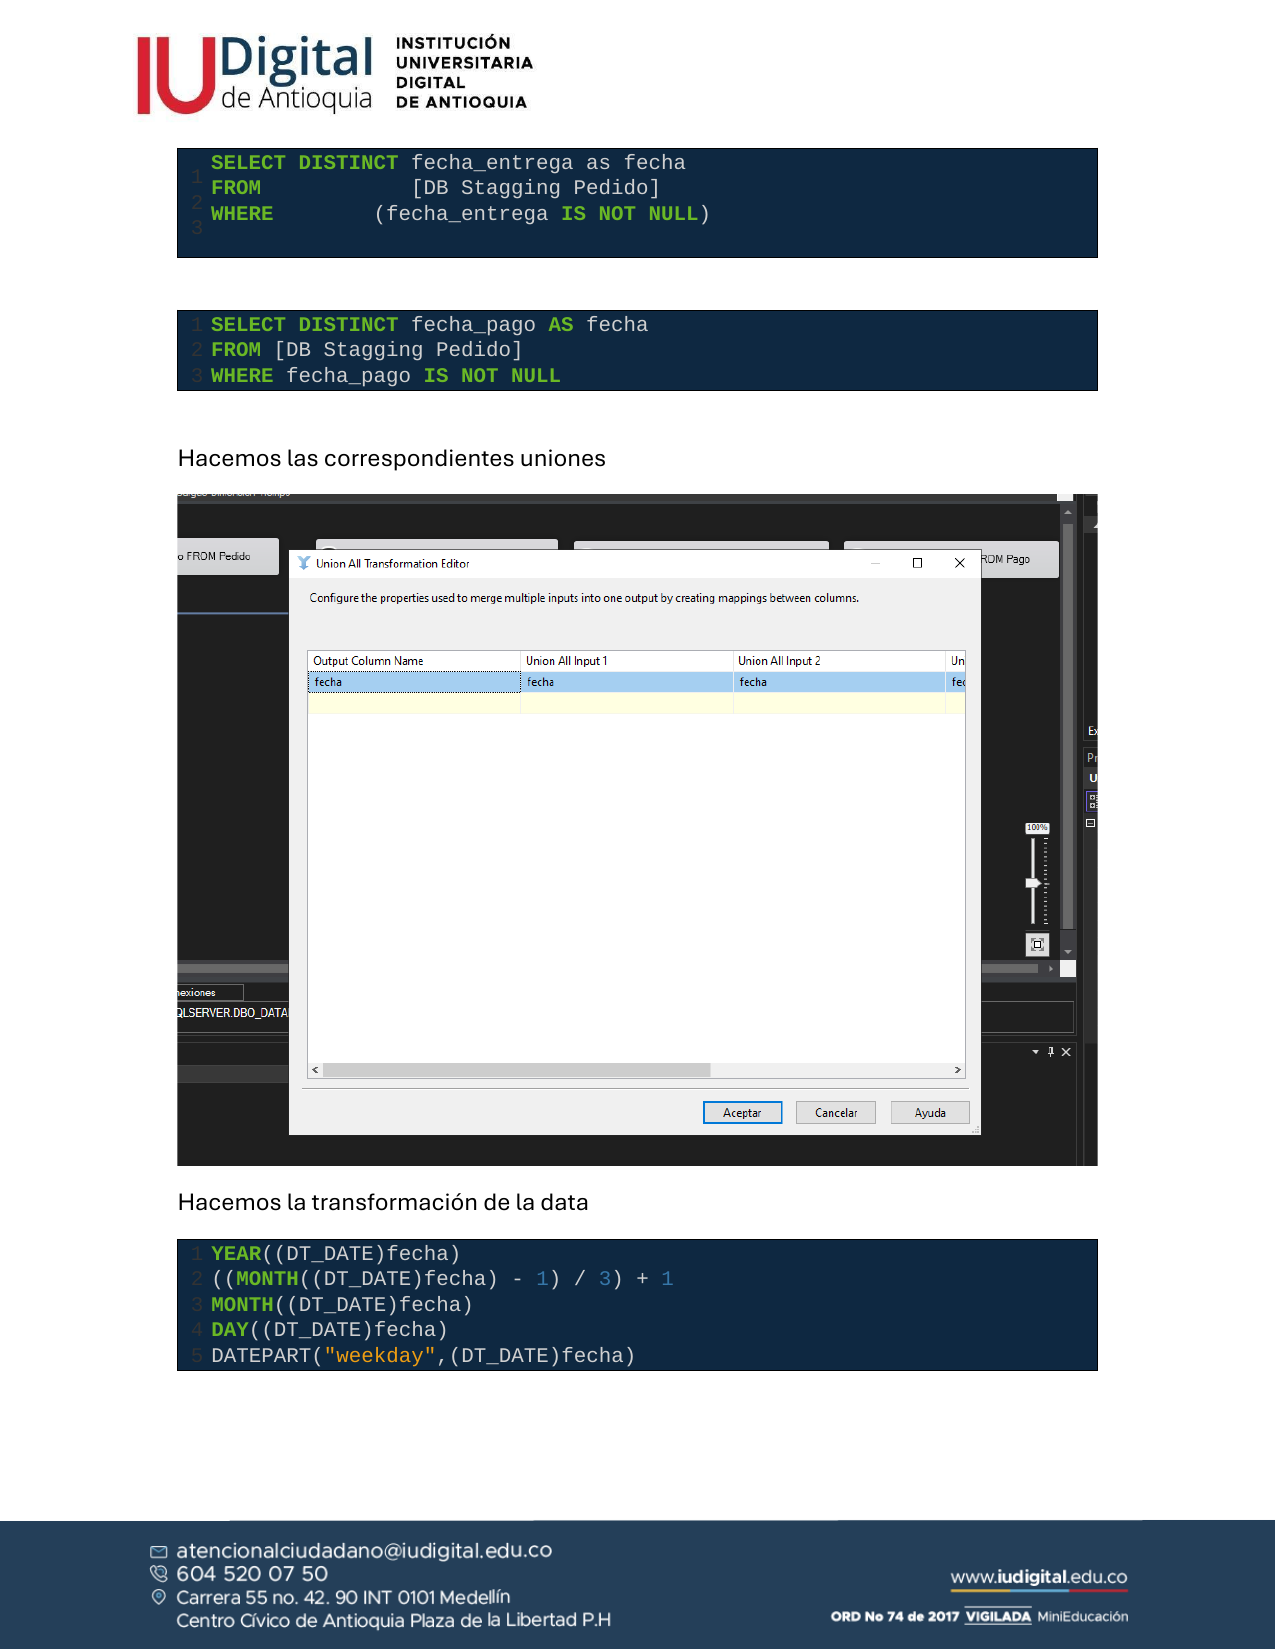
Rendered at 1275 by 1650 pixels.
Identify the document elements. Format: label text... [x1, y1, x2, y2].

picture [0, 0, 1266, 191]
text Hacemos la transformación de la data [177, 1187, 1098, 1217]
table_header [178, 311, 1097, 390]
table_header [178, 149, 1097, 257]
text Hacemos las correspondientes uniones [177, 443, 1098, 473]
picture [177, 494, 1098, 1166]
picture [0, 1459, 1275, 1649]
table_header [178, 1240, 1097, 1370]
